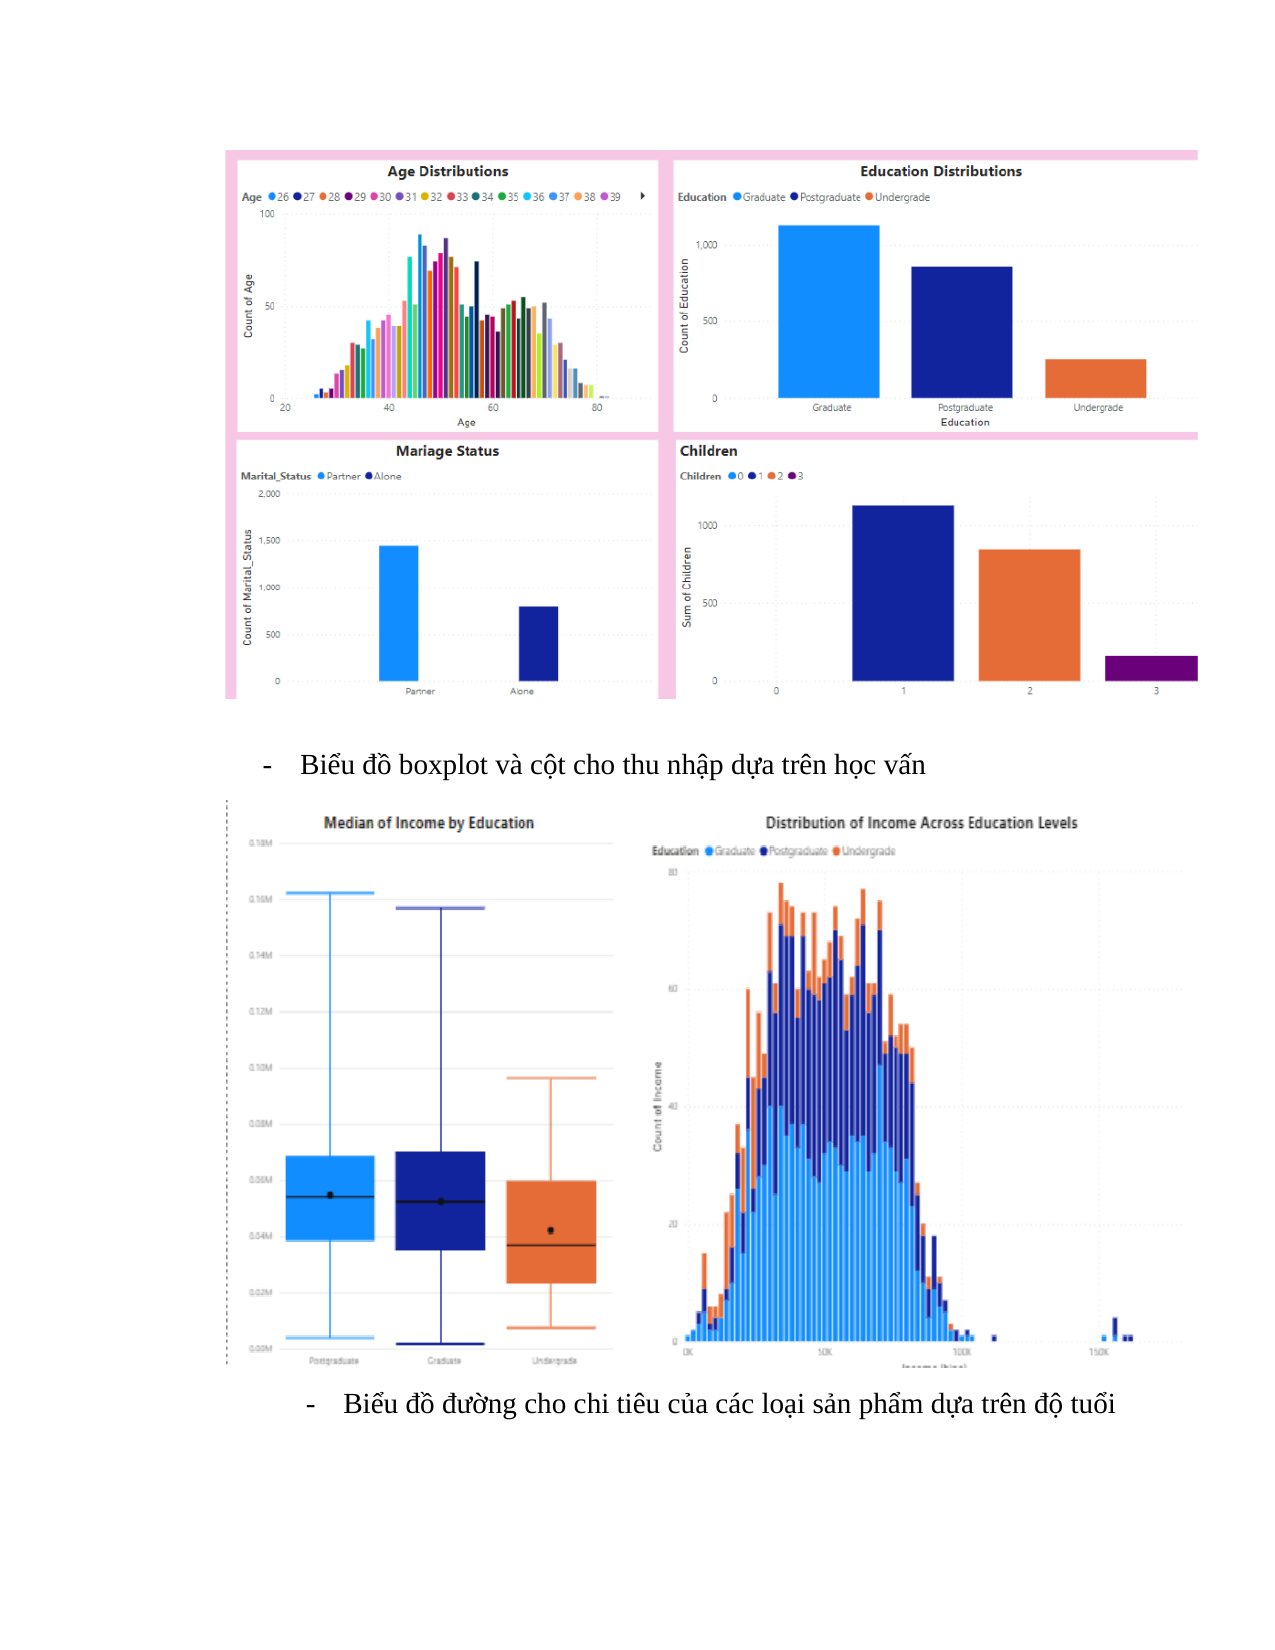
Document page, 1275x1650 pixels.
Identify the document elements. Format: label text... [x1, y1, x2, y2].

picture [225, 800, 1193, 1368]
list Biểu đồ đường cho chi tiêu của các loại sản phẩm dựa trên độ tuổi [306, 1386, 1125, 1420]
list Biểu đồ boxplot và cột cho thu nhập dựa trên học vấn [262, 747, 1125, 781]
picture [225, 150, 1200, 699]
